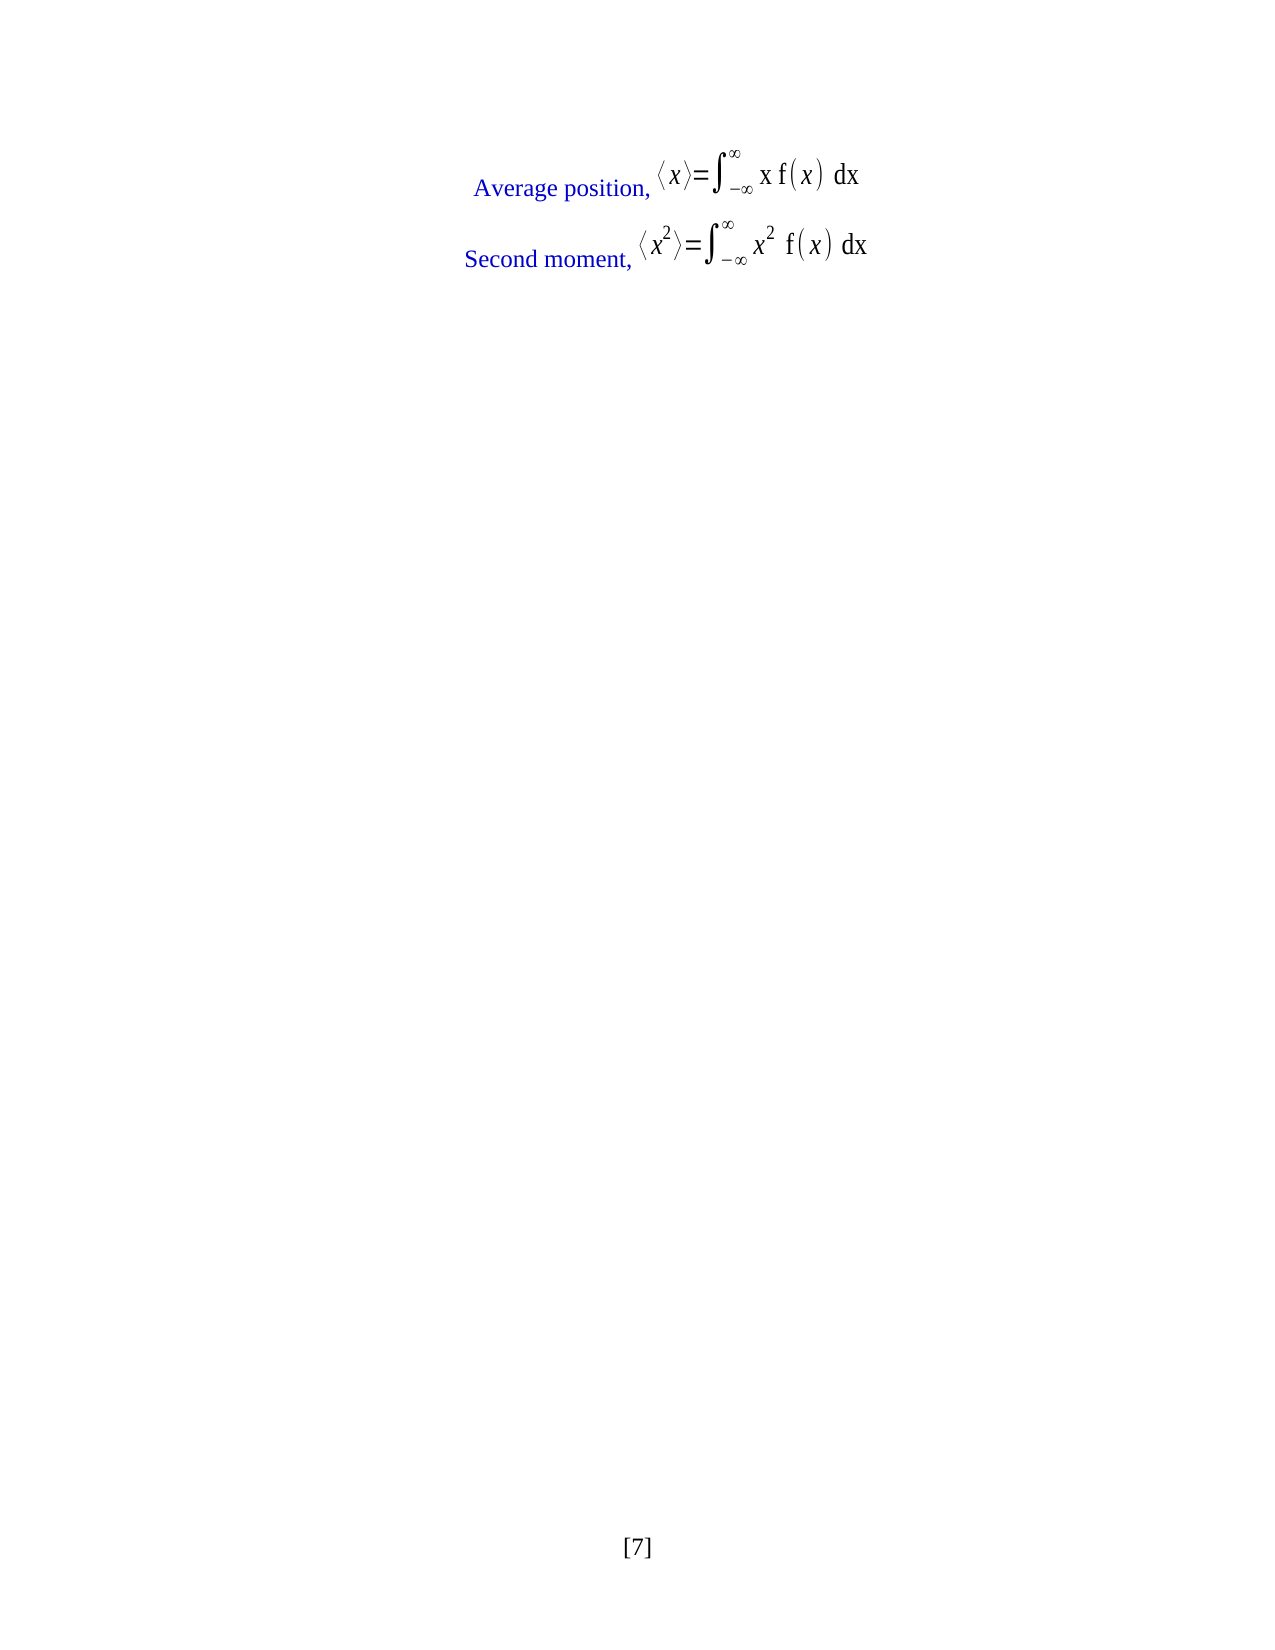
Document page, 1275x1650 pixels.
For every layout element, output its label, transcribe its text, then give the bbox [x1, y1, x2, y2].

text Second moment, [210, 221, 1125, 272]
text Average position, [210, 150, 1125, 202]
